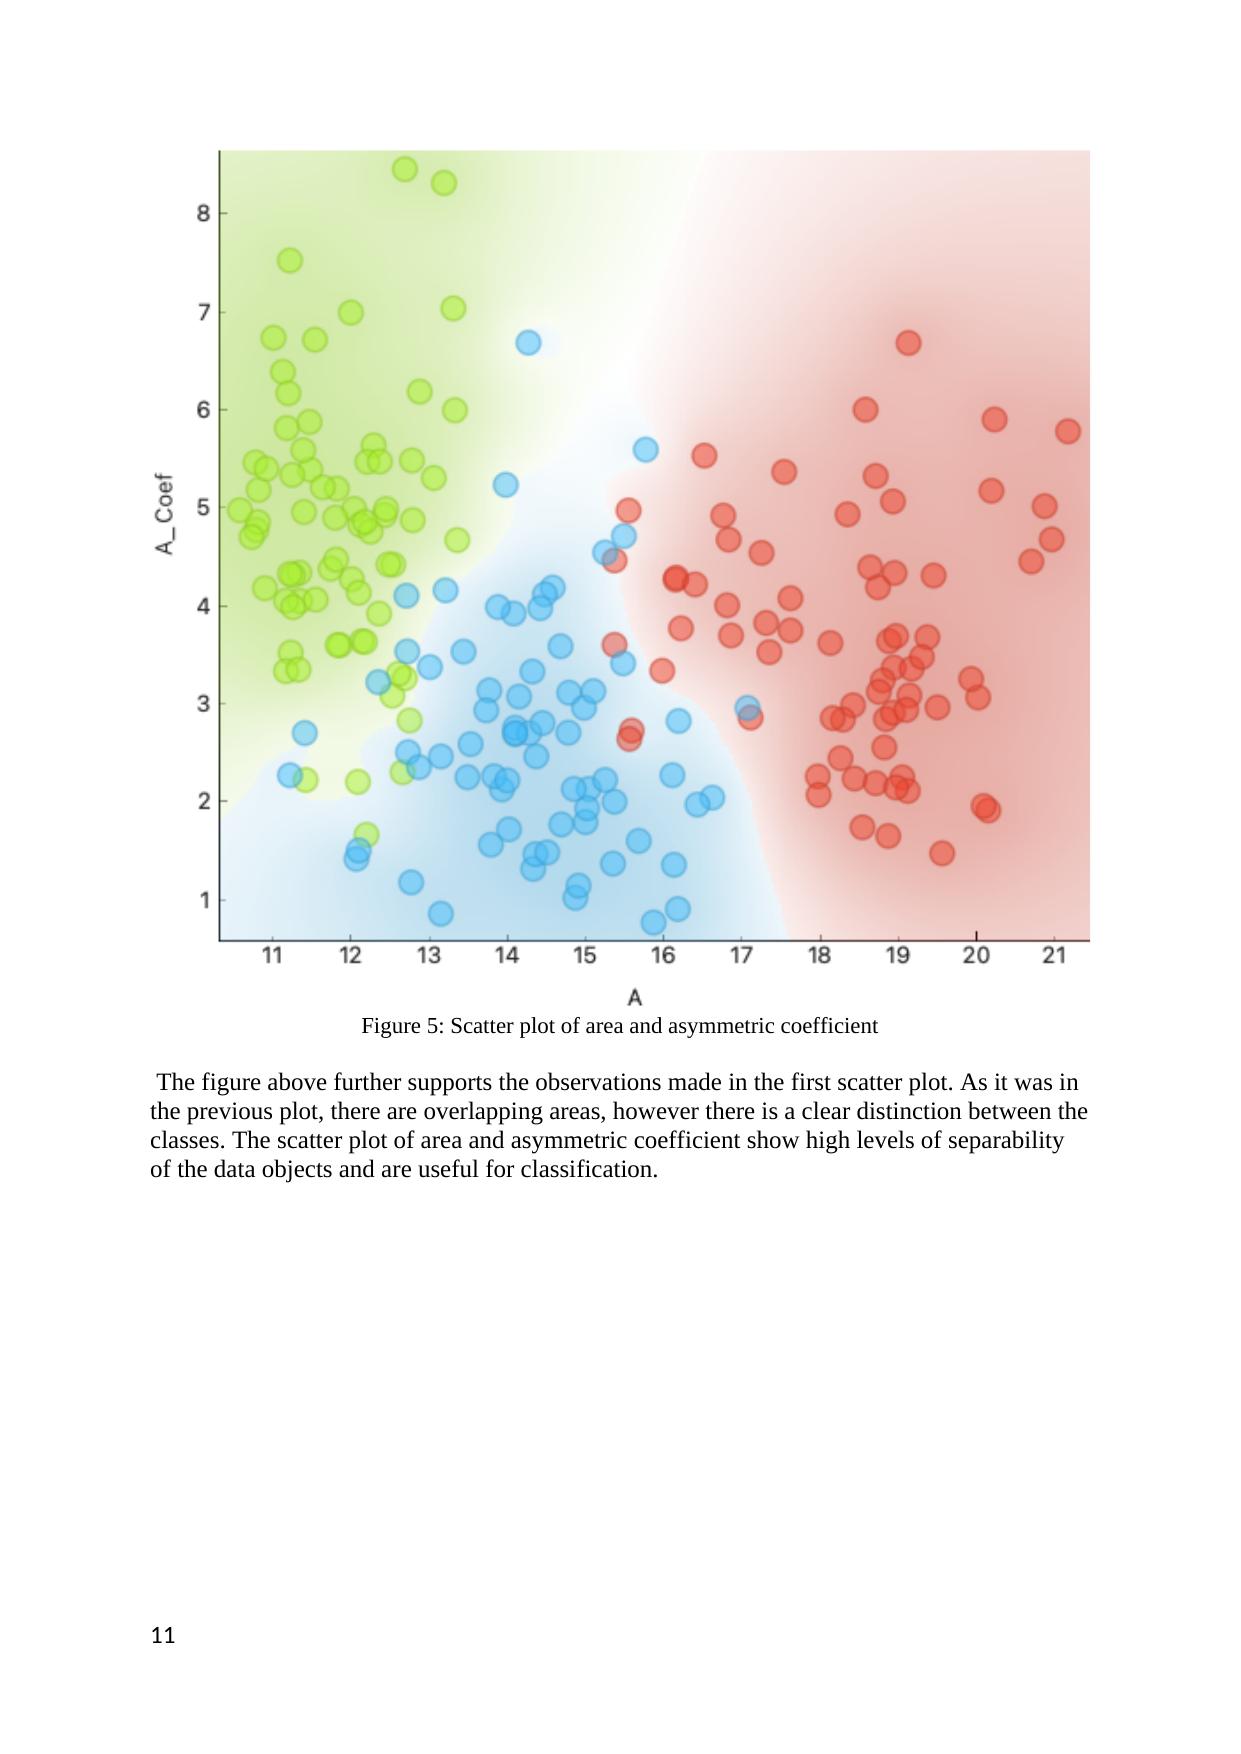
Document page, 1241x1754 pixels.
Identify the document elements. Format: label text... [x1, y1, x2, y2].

text The figure above further supports the observations made in the first scatter plot. As it was in the previous plot, there are overlapping areas, however there is a clear distinction between the classes. The scatter plot of area and asymmetric coefficient show high levels of separability of the data objects and are useful for classification. [150, 1067, 1090, 1182]
picture [150, 150, 1091, 1013]
text Figure 5: Scatter plot of area and asymmetric coefficient [150, 1013, 1090, 1039]
